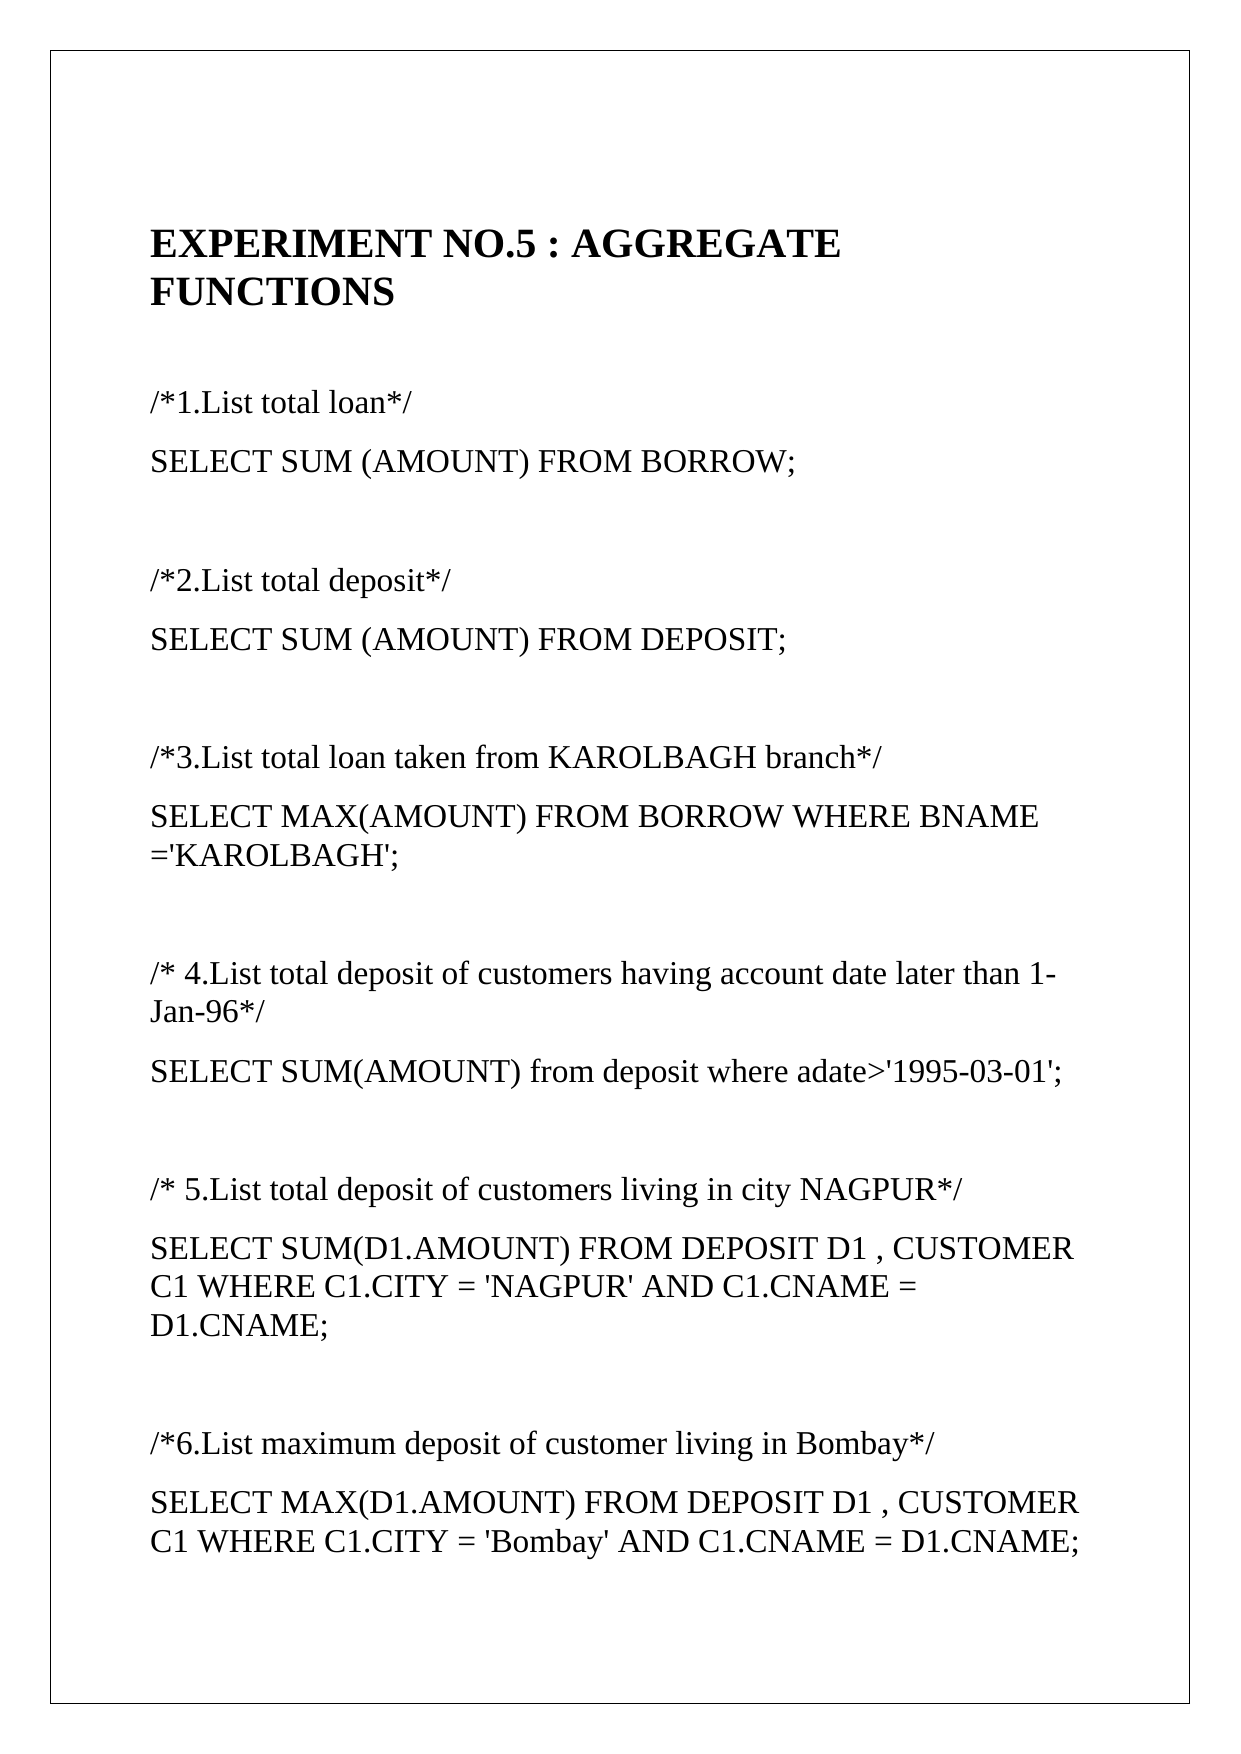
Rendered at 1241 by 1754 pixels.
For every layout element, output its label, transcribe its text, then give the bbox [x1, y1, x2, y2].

text /*3.List total loan taken from KAROLBAGH branch*/ [150, 738, 1090, 776]
text SELECT MAX(AMOUNT) FROM BORROW WHERE BNAME ='KAROLBAGH'; [150, 797, 1090, 873]
text SELECT SUM(AMOUNT) from deposit where adate>'1995-03-01'; [150, 1051, 1090, 1089]
text SELECT SUM (AMOUNT) FROM DEPOSIT; [150, 619, 1090, 658]
text SELECT SUM(D1.AMOUNT) FROM DEPOSIT D1 , CUSTOMER C1 WHERE C1.CITY = 'NAGPUR' AND C1.CNAME = D1.CNAME; [150, 1228, 1090, 1343]
text /*6.List maximum deposit of customer living in Bombay*/ [150, 1423, 1090, 1462]
text /*2.List total deposit*/ [150, 560, 1090, 598]
text SELECT SUM (AMOUNT) FROM BORROW; [150, 442, 1090, 480]
text SELECT MAX(D1.AMOUNT) FROM DEPOSIT D1 , CUSTOMER C1 WHERE C1.CITY = 'Bombay' AND C1.CNAME = D1.CNAME; [150, 1483, 1090, 1559]
text /*1.List total loan*/ [150, 383, 1090, 421]
text EXPERIMENT NO.5 : AGGREGATE FUNCTIONS [150, 219, 1090, 314]
text /* 4.List total deposit of customers having account date later than 1-Jan-96*/ [150, 953, 1090, 1030]
text /* 5.List total deposit of customers living in city NAGPUR*/ [150, 1169, 1090, 1208]
